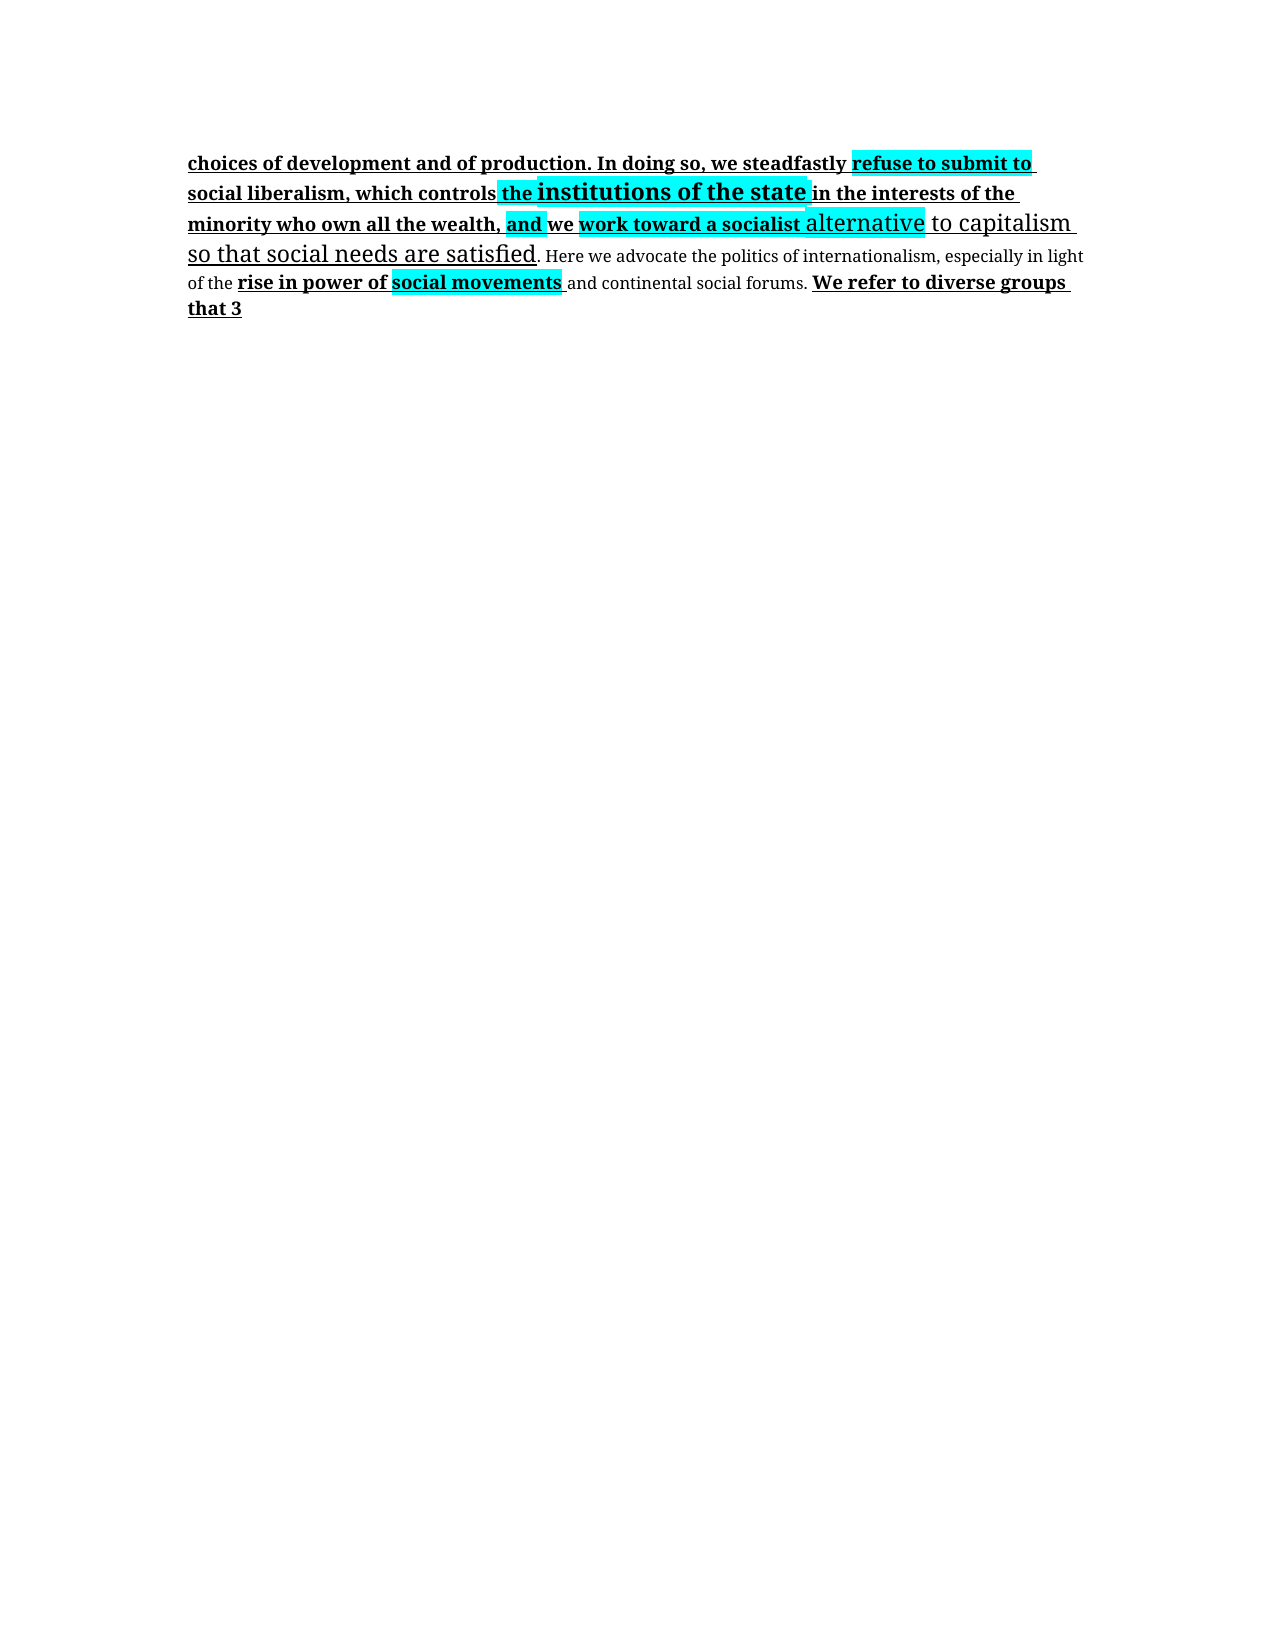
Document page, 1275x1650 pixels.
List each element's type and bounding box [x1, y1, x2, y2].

text [187, 150, 1087, 320]
